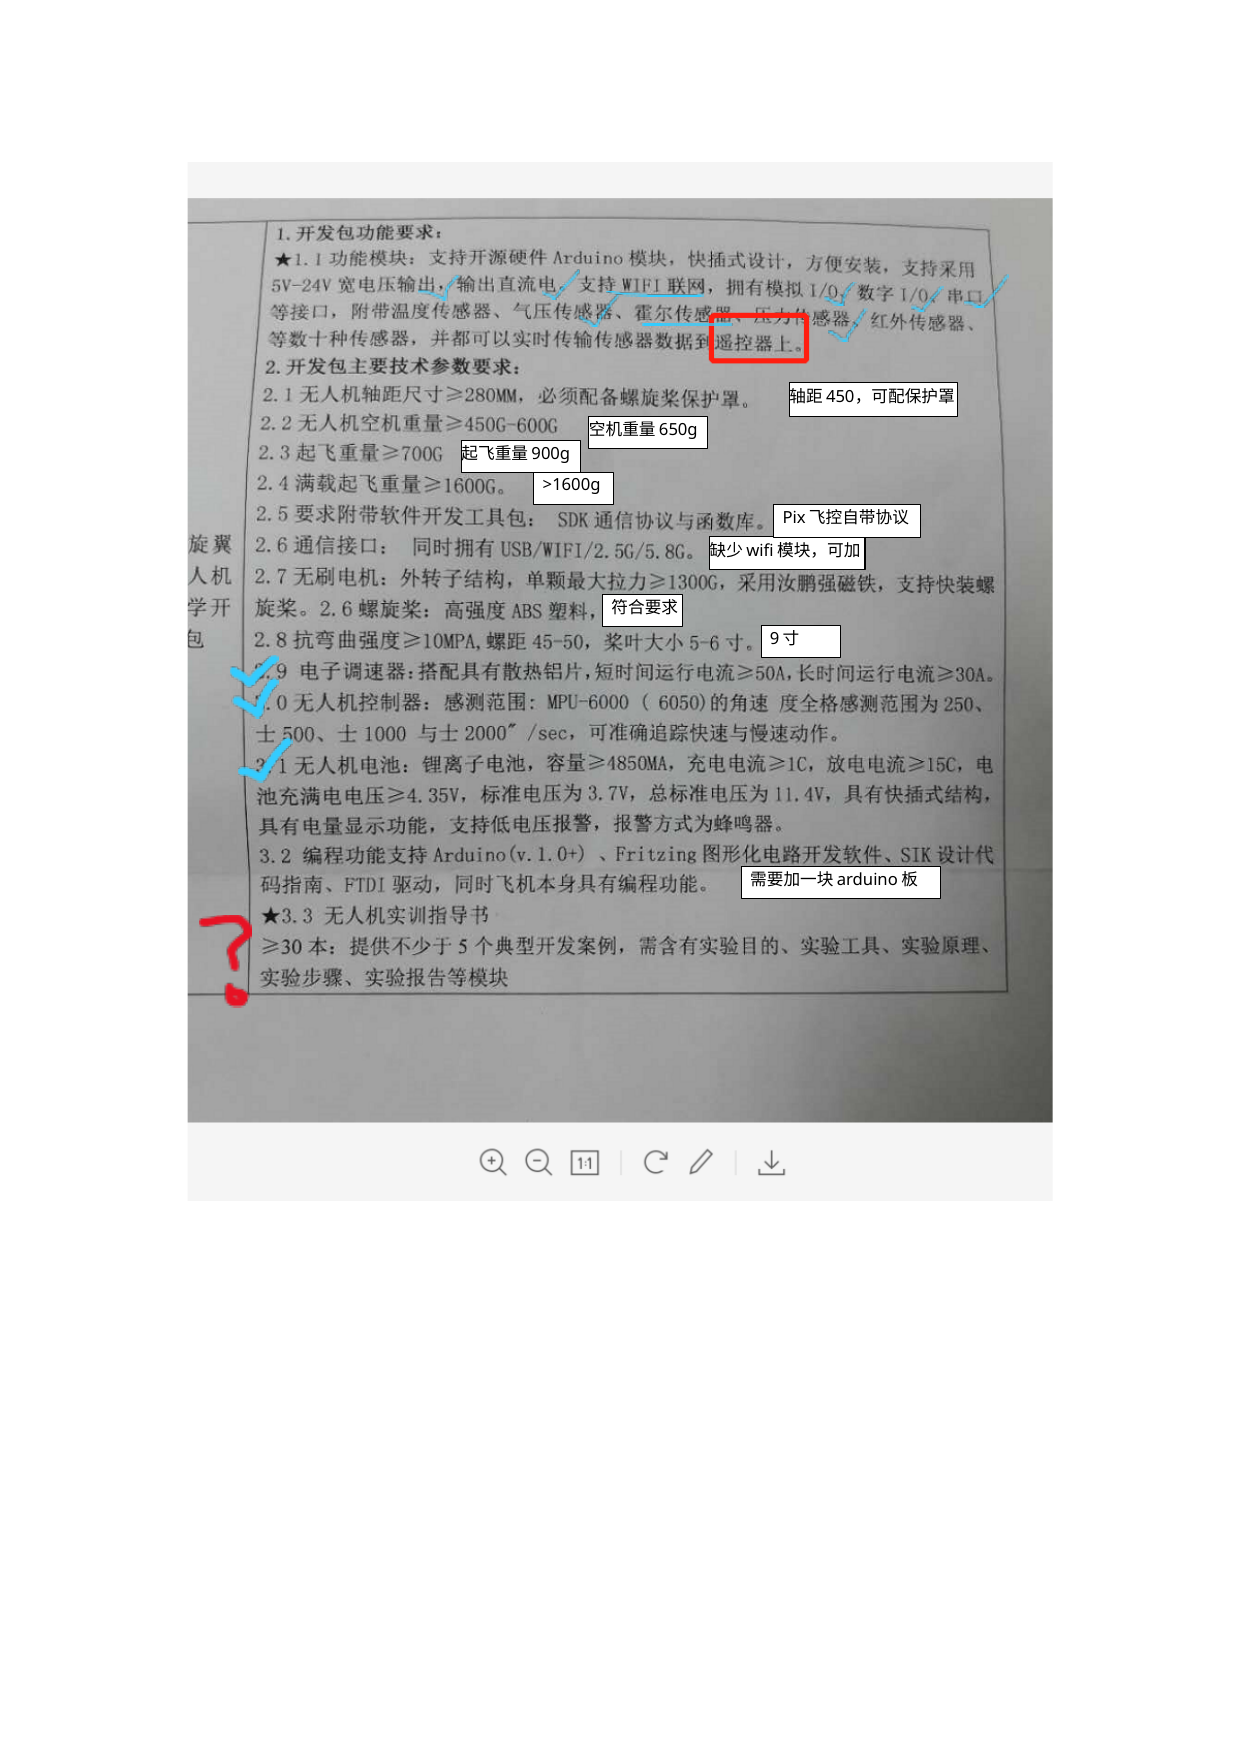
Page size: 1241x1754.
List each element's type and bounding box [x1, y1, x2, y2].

picture [187, 162, 1053, 1201]
